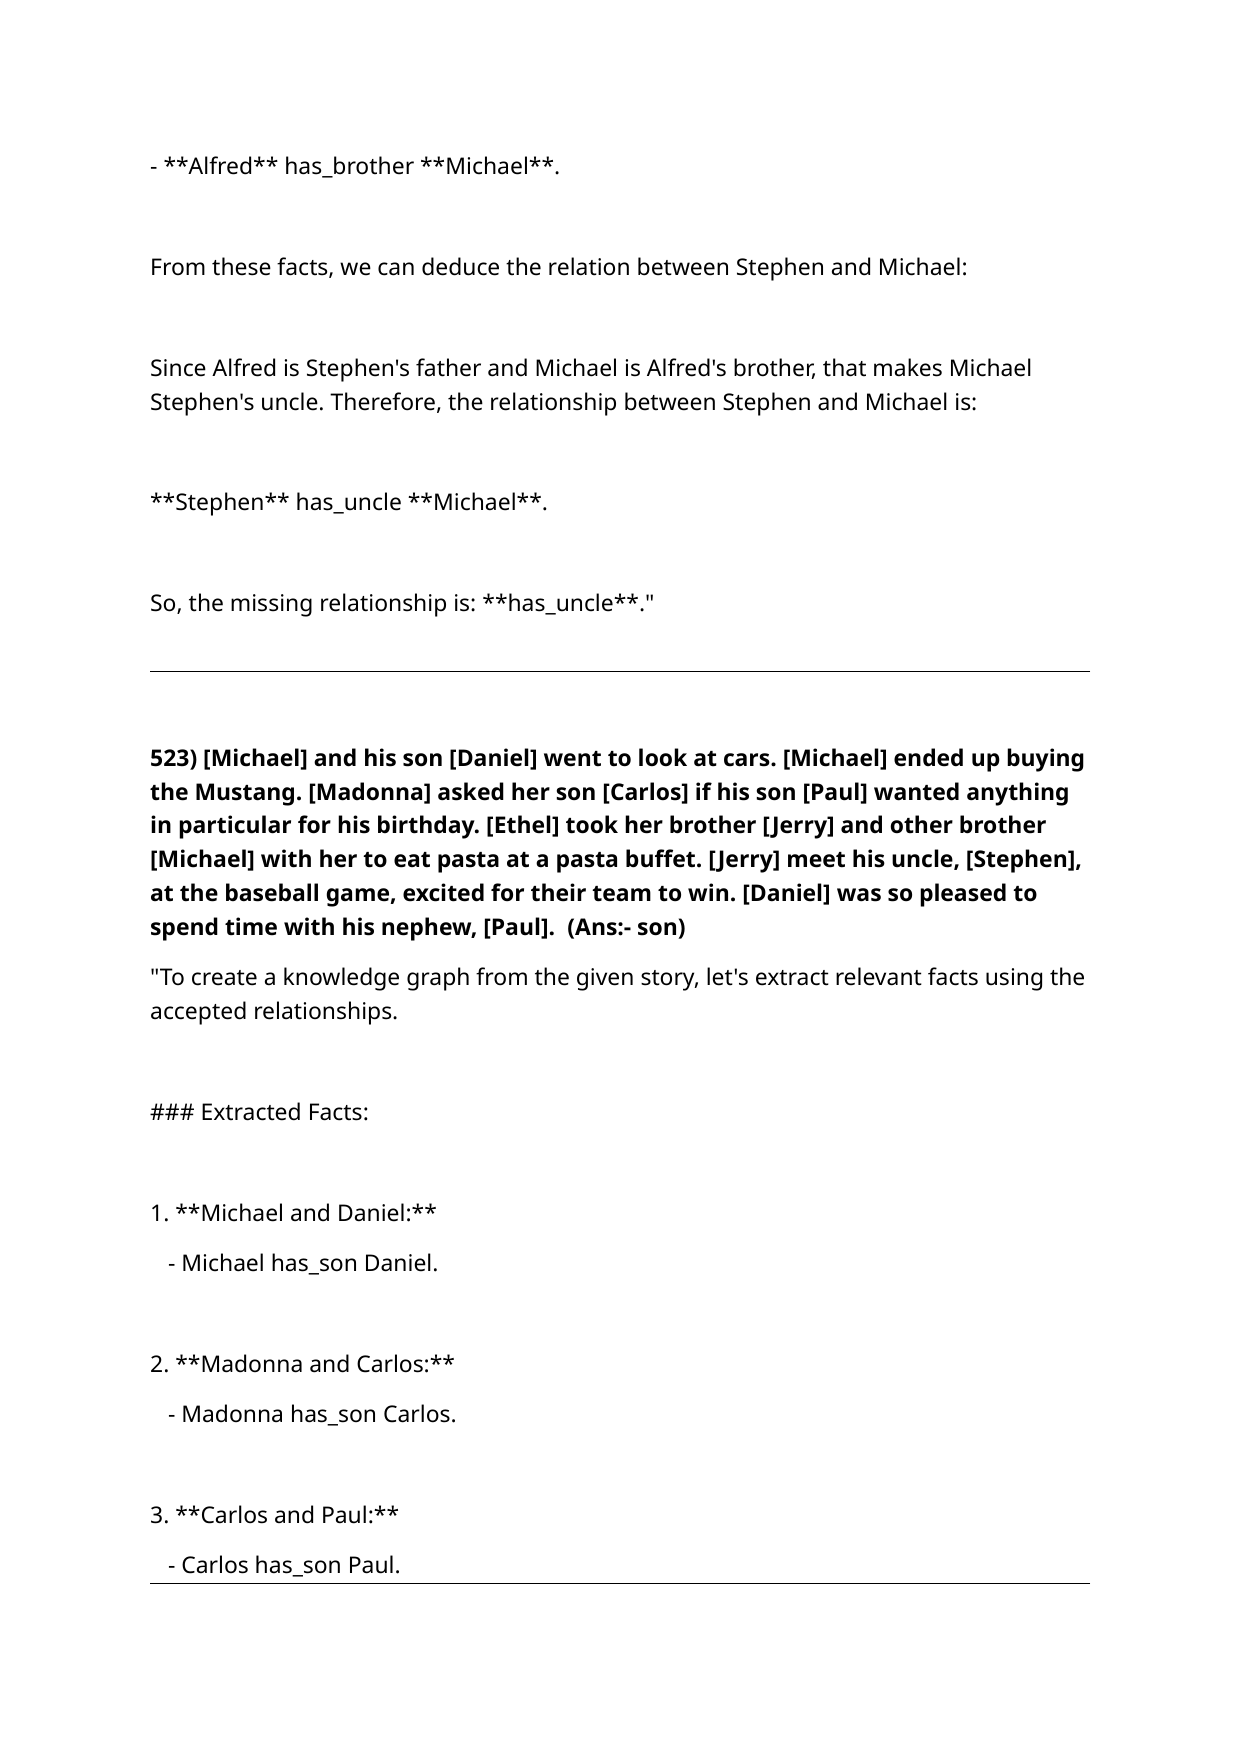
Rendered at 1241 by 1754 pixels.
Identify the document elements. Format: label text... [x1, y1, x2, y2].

text From these facts, we can deduce the relation between Stephen and Michael: [150, 251, 1090, 282]
text - Madonna has_son Carlos. [150, 1398, 1090, 1429]
text 1. **Michael and Daniel:** [150, 1197, 1090, 1228]
text "To create a knowledge graph from the given story, let's extract relevant facts using the accepted relationships. [150, 961, 1090, 1026]
text 2. **Madonna and Carlos:** [150, 1348, 1090, 1379]
text Since Alfred is Stephen's father and Michael is Alfred's brother, that makes Michael Stephen's uncle. Therefore, the relationship between Stephen and Michael is: [150, 352, 1090, 417]
text So, the missing relationship is: **has_uncle**." [150, 587, 1090, 618]
text **Stephen** has_uncle **Michael**. [150, 486, 1090, 517]
text - Michael has_son Daniel. [150, 1247, 1090, 1278]
text - Carlos has_son Paul. [150, 1549, 1090, 1583]
text 523) [Michael] and his son [Daniel] went to look at cars. [Michael] ended up buying the Mustang. [Madonna] asked her son [Carlos] if his son [Paul] wanted anything in particular for his birthday. [Ethel] took her brother [Jerry] and other brother [Michael] with her to eat pasta at a pasta buffet. [Jerry] meet his uncle, [Stephen], at the baseball game, excited for their team to win. [Daniel] was so pleased to spend time with his nephew, [Paul]. (Ans:- son) [150, 742, 1090, 942]
text - **Alfred** has_brother **Michael**. [150, 150, 1090, 181]
text 3. **Carlos and Paul:** [150, 1499, 1090, 1530]
text ### Extracted Facts: [150, 1096, 1090, 1127]
